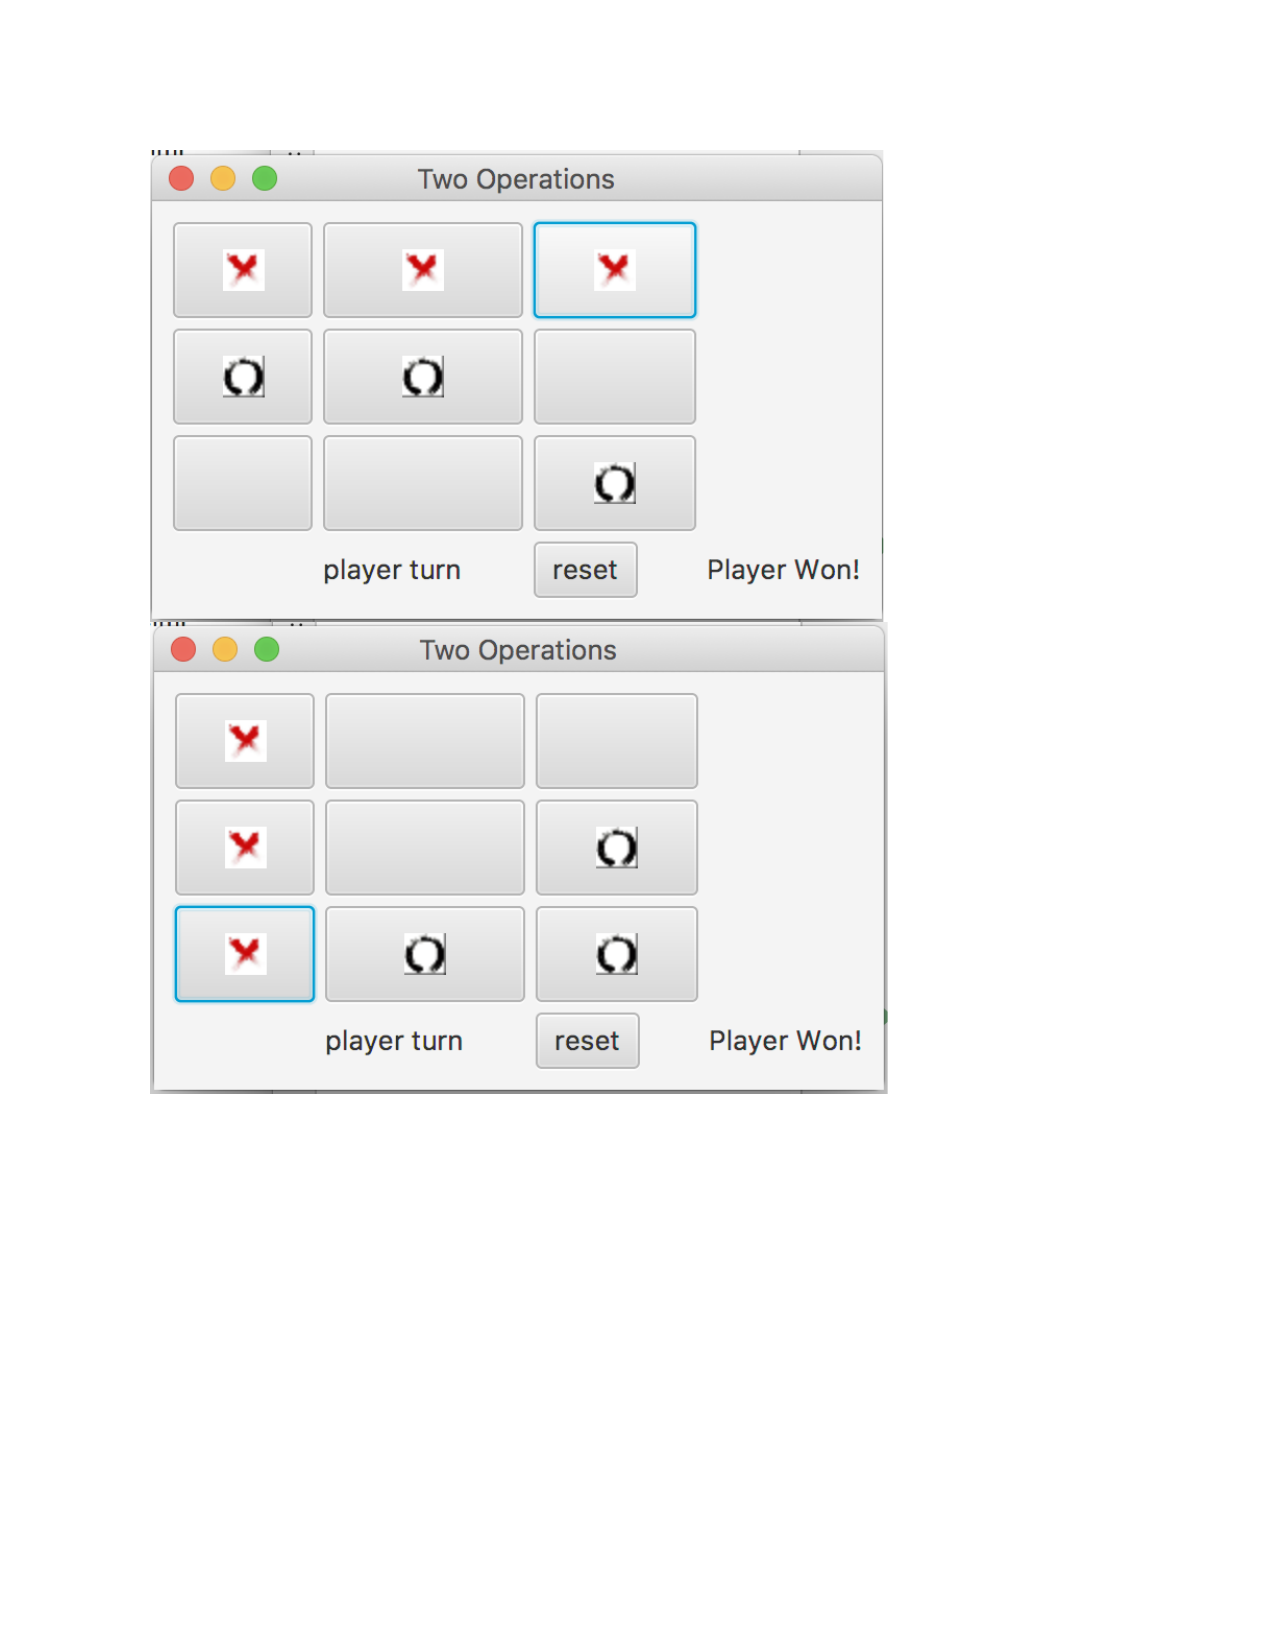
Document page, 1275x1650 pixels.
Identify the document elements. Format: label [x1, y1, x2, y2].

picture [150, 150, 888, 1094]
